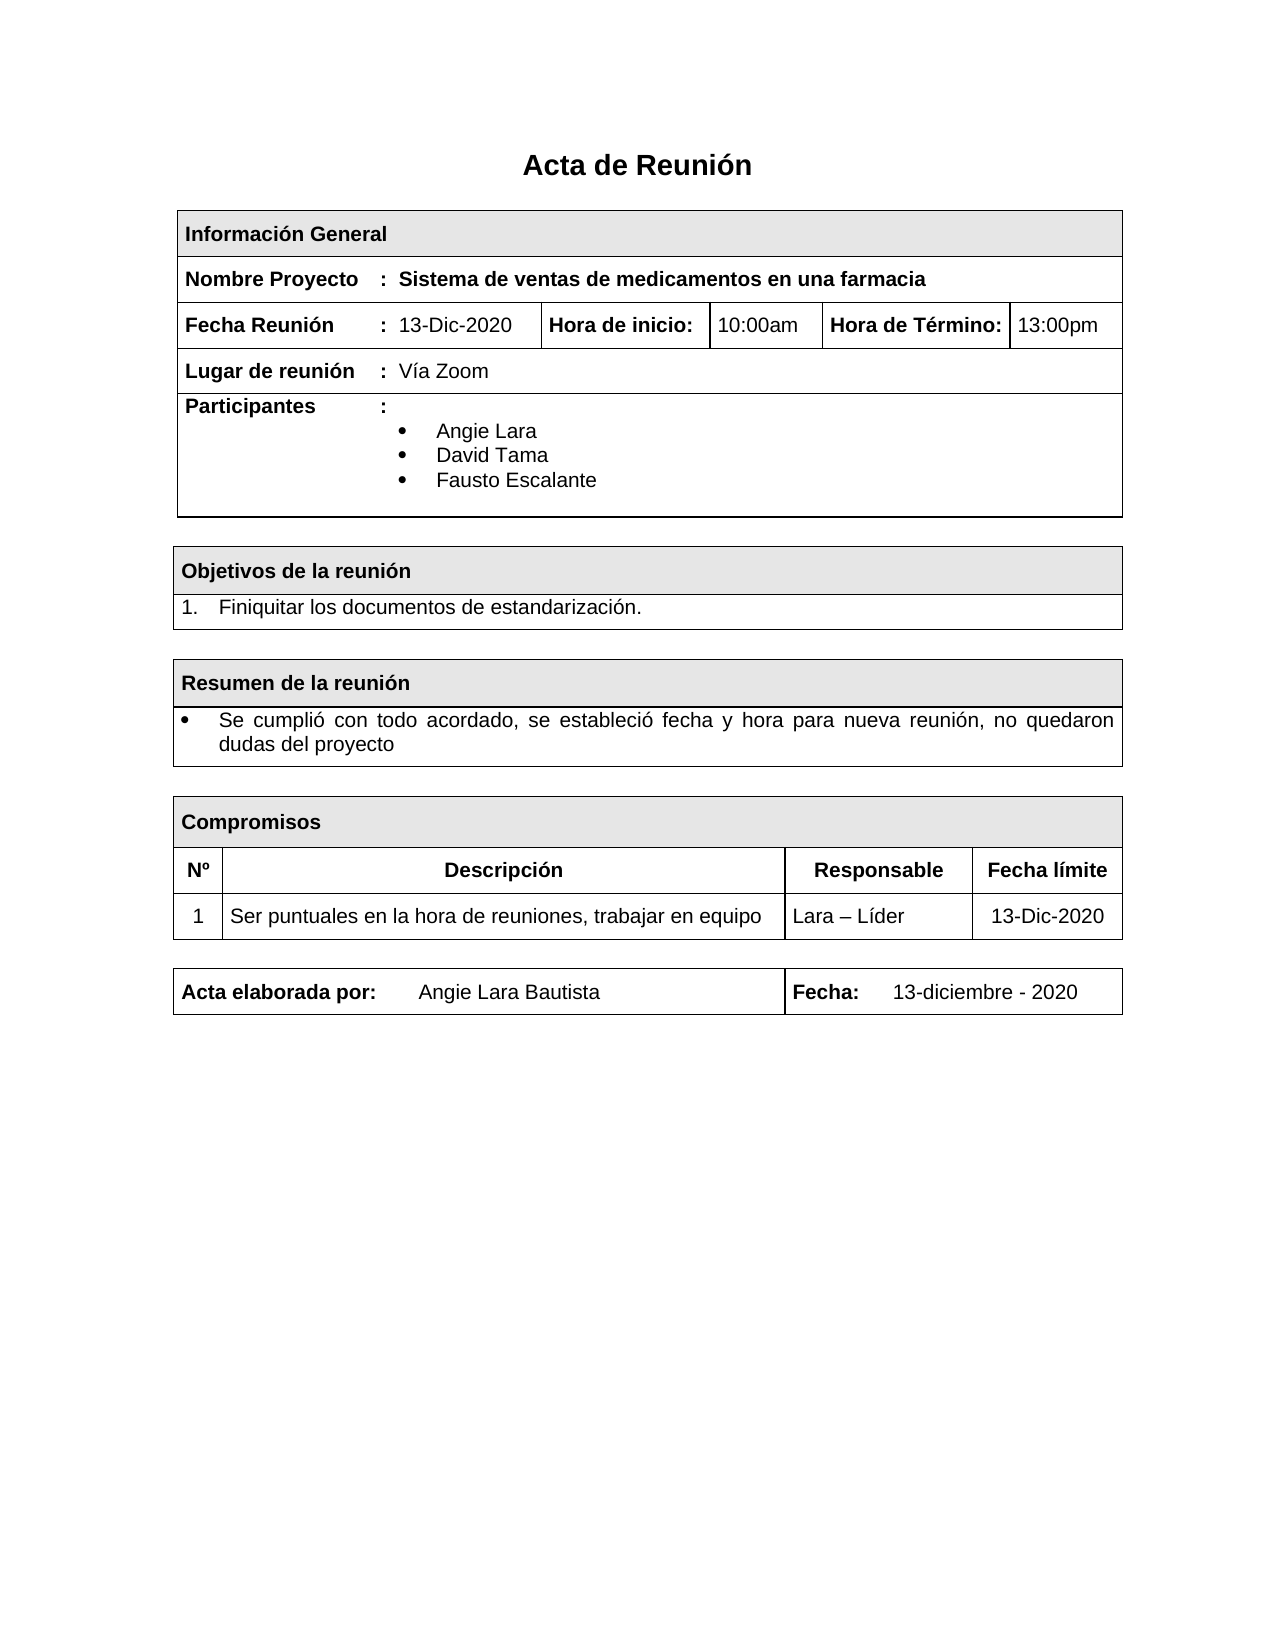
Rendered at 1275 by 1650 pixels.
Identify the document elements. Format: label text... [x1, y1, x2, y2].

table_header Acta elaborada por: [174, 969, 411, 1014]
table_cell Hora de inicio: [542, 303, 709, 347]
table_cell 13:00pm [1011, 303, 1122, 347]
table_cell Nº [174, 848, 222, 893]
table_cell Participantes [178, 394, 372, 516]
table_cell Descripción [223, 848, 784, 893]
table_cell Fecha Reunión [178, 303, 372, 347]
table_header Angie Lara Bautista [411, 969, 784, 1014]
table_header Resumen de la reunión [174, 660, 1122, 706]
table_cell Nombre Proyecto [178, 257, 372, 302]
table_cell Responsable [786, 848, 972, 893]
table_cell 10:00am [711, 303, 822, 347]
table_cell Hora de Término: [823, 303, 1009, 347]
text Acta de Reunión [177, 148, 1098, 181]
table_cell 13-Dic-2020 [973, 894, 1122, 938]
table_cell Lara – Líder [786, 894, 972, 938]
table_cell : [373, 394, 391, 516]
table_cell Angie Lara David Tama Fausto Escalante [391, 394, 1122, 516]
table_header 13-diciembre - 2020 [885, 969, 1122, 1014]
table_cell 1 [174, 894, 222, 938]
table_header Fecha: [786, 969, 885, 1014]
table_cell Finiquitar los documentos de estandarización. [174, 595, 1122, 629]
table_cell : [373, 257, 391, 302]
table_cell 13-Dic-2020 [391, 303, 541, 347]
table_cell Vía Zoom [391, 349, 1122, 393]
table_cell Fecha límite [973, 848, 1122, 893]
table_cell Se cumplió con todo acordado, se estableció fecha y hora para nueva reunión, no quedaron dudas del proyecto [174, 708, 1122, 766]
table_header Información General [178, 211, 1122, 256]
table_cell Ser puntuales en la hora de reuniones, trabajar en equipo [223, 894, 784, 938]
table_header Objetivos de la reunión [174, 547, 1122, 594]
table_header Compromisos [174, 797, 1122, 847]
table_cell Sistema de ventas de medicamentos en una farmacia [391, 257, 1122, 302]
table_cell Lugar de reunión [178, 349, 372, 393]
table_cell : [373, 303, 391, 347]
table_cell : [373, 349, 391, 393]
